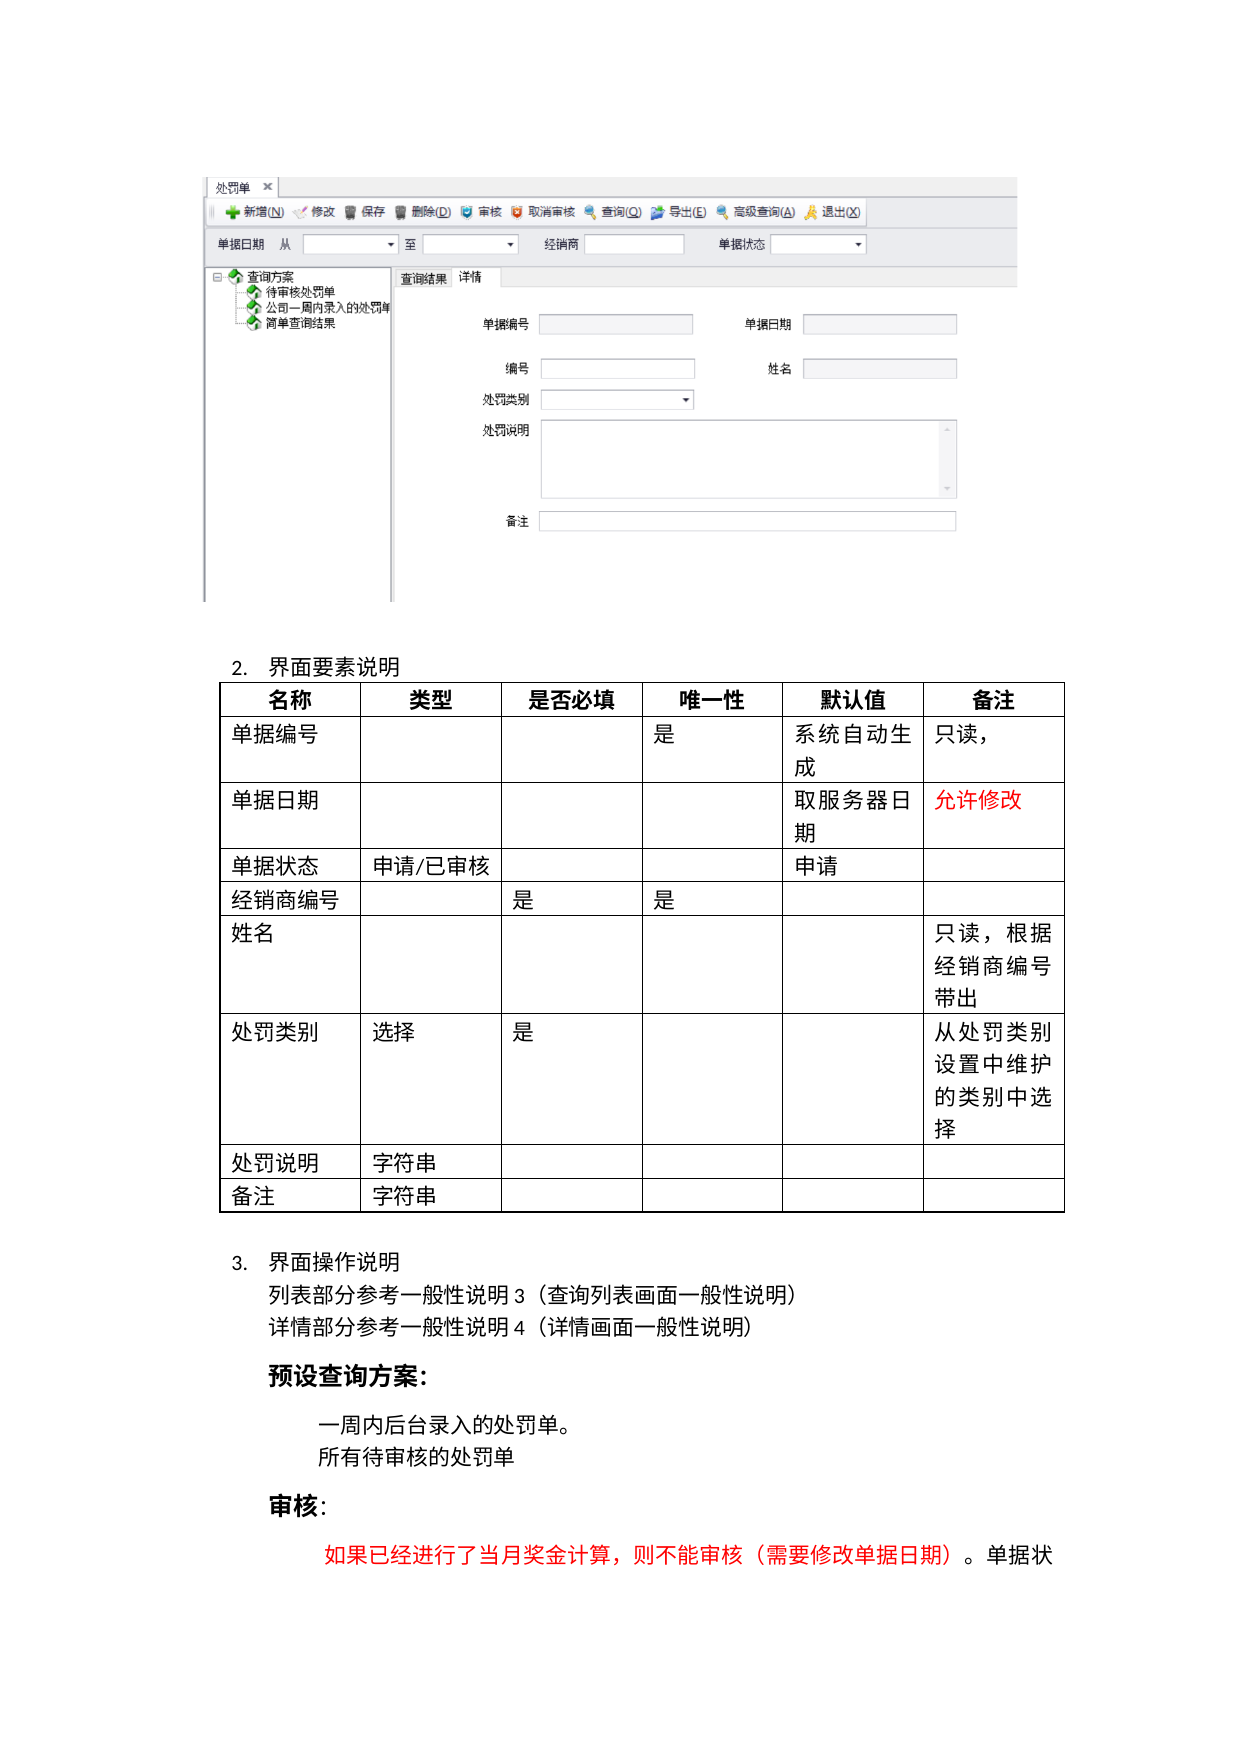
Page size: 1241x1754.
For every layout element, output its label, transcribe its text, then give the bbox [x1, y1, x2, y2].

table_cell 单据状态 [221, 849, 360, 881]
table_cell 只读， [924, 717, 1064, 782]
table_cell 字符串 [361, 1145, 501, 1178]
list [269, 1537, 1053, 1570]
table_cell [361, 882, 501, 915]
list 所有待审核的处罚单 [269, 1440, 1053, 1472]
table_cell 单据编号 [221, 717, 360, 782]
table_cell [643, 783, 782, 848]
table_cell 处罚类别 [221, 1014, 360, 1144]
list 预设查询方案： [269, 1342, 1053, 1407]
table_cell [643, 849, 782, 881]
list 详情部分参考一般性说明4（详情画面一般性说明） [269, 1310, 1053, 1342]
table_cell [502, 717, 642, 782]
table_cell [502, 1179, 642, 1211]
table_header 默认值 [783, 683, 923, 716]
table_cell 申请 [783, 849, 923, 881]
table_cell [643, 1014, 782, 1144]
table_cell [783, 882, 923, 915]
table_cell [783, 916, 923, 1013]
table_cell 取服务器日期 [783, 783, 923, 848]
table_cell [361, 916, 501, 1013]
table_cell [502, 916, 642, 1013]
table_cell [643, 1179, 782, 1211]
table_header 是否必填 [502, 683, 642, 716]
table_cell [924, 849, 1064, 881]
table_cell 系统自动生成 [783, 717, 923, 782]
table_header 备注 [924, 683, 1064, 716]
table_cell 经销商编号 [221, 882, 360, 915]
table_cell [924, 1145, 1064, 1178]
table_cell 只读，根据经销商编号带出 [924, 916, 1064, 1013]
table_header 唯一性 [643, 683, 782, 716]
table_cell [502, 1145, 642, 1178]
table_cell [502, 849, 642, 881]
table_cell 选择 [361, 1014, 501, 1144]
list 界面操作说明 [231, 1245, 1053, 1277]
table_cell [502, 783, 642, 848]
table_cell 单据日期 [221, 783, 360, 848]
list 界面要素说明 [231, 649, 1053, 682]
table_cell 允许修改 [924, 783, 1064, 848]
table_header 名称 [221, 683, 360, 716]
table_cell 是 [643, 717, 782, 782]
table_cell 是 [502, 882, 642, 915]
table_cell 是 [502, 1014, 642, 1144]
table_cell [361, 717, 501, 782]
table_cell [924, 1179, 1064, 1211]
table_cell [361, 783, 501, 848]
table_cell 申请/已审核 [361, 849, 501, 881]
table_cell 姓名 [221, 916, 360, 1013]
table_cell 字符串 [361, 1179, 501, 1211]
table_cell 处罚说明 [221, 1145, 360, 1178]
table_cell [783, 1145, 923, 1178]
table_cell [643, 1145, 782, 1178]
table_cell 从处罚类别设置中维护的类别中选择 [924, 1014, 1064, 1144]
table_cell [783, 1179, 923, 1211]
table_cell 备注 [221, 1179, 360, 1211]
list 审核： [269, 1472, 1053, 1537]
table_cell [643, 916, 782, 1013]
picture [202, 177, 1018, 602]
table_cell [924, 882, 1064, 915]
table_cell 是 [643, 882, 782, 915]
list 一周内后台录入的处罚单。 [269, 1407, 1053, 1440]
table_cell [783, 1014, 923, 1144]
table_header 类型 [361, 683, 501, 716]
list 列表部分参考一般性说明3（查询列表画面一般性说明） [269, 1277, 1053, 1310]
